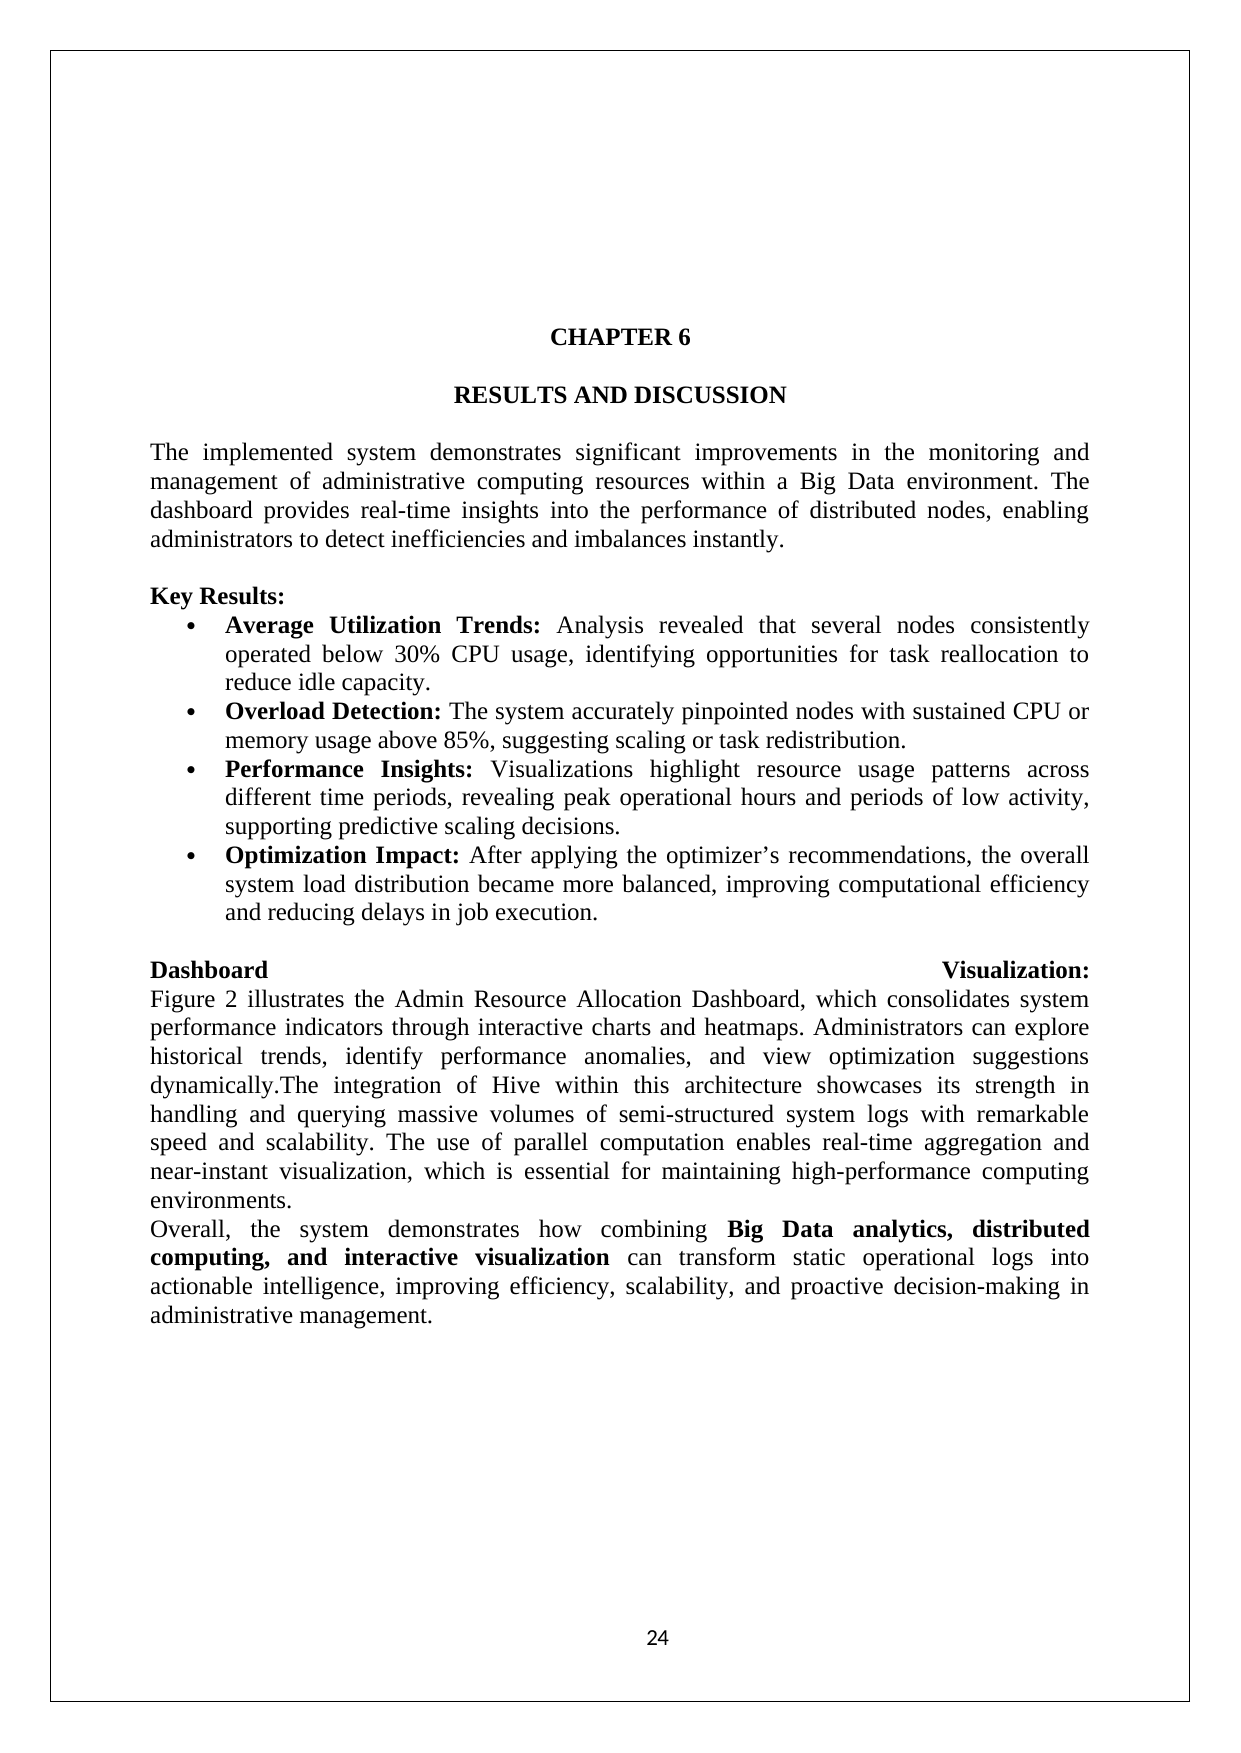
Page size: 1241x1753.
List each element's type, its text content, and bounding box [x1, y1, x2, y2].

list Performance Insights: Visualizations highlight resource usage patterns across different time periods, revealing peak operational hours and periods of low activity, supporting predictive scaling decisions. [187, 754, 1090, 840]
text Overall, the system demonstrates how combining Big Data analytics, distributed computing, and interactive visualization can transform static operational logs into actionable intelligence, improving efficiency, scalability, and proactive decision-making in administrative management. [150, 1214, 1090, 1329]
list Average Utilization Trends: Analysis revealed that several nodes consistently operated below 30% CPU usage, identifying opportunities for task reallocation to reduce idle capacity. [187, 610, 1090, 696]
text The implemented system demonstrates significant improvements in the monitoring and management of administrative computing resources within a Big Data environment. The dashboard provides real-time insights into the performance of distributed nodes, enabling administrators to detect inefficiencies and imbalances instantly. [150, 437, 1090, 552]
list Optimization Impact: After applying the optimizer’s recommendations, the overall system load distribution became more balanced, improving computational efficiency and reducing delays in job execution. [187, 840, 1090, 926]
text Dashboard Visualization: Figure 2 illustrates the Admin Resource Allocation Dashboard, which consolidates system performance indicators through interactive charts and heatmaps. Administrators can explore historical trends, identify performance anomalies, and view optimization suggestions dynamically.The integration of Hive within this architecture showcases its strength in handling and querying massive volumes of semi-structured system logs with remarkable speed and scalability. The use of parallel computation enables real-time aggregation and near-instant visualization, which is essential for maintaining high-performance computing environments. [150, 955, 1090, 1214]
text RESULTS AND DISCUSSION [150, 380, 1090, 409]
text CHAPTER 6 [150, 322, 1090, 351]
list Overload Detection: The system accurately pinpointed nodes with sustained CPU or memory usage above 85%, suggesting scaling or task redistribution. [187, 696, 1090, 754]
text Key Results: [150, 581, 1090, 610]
